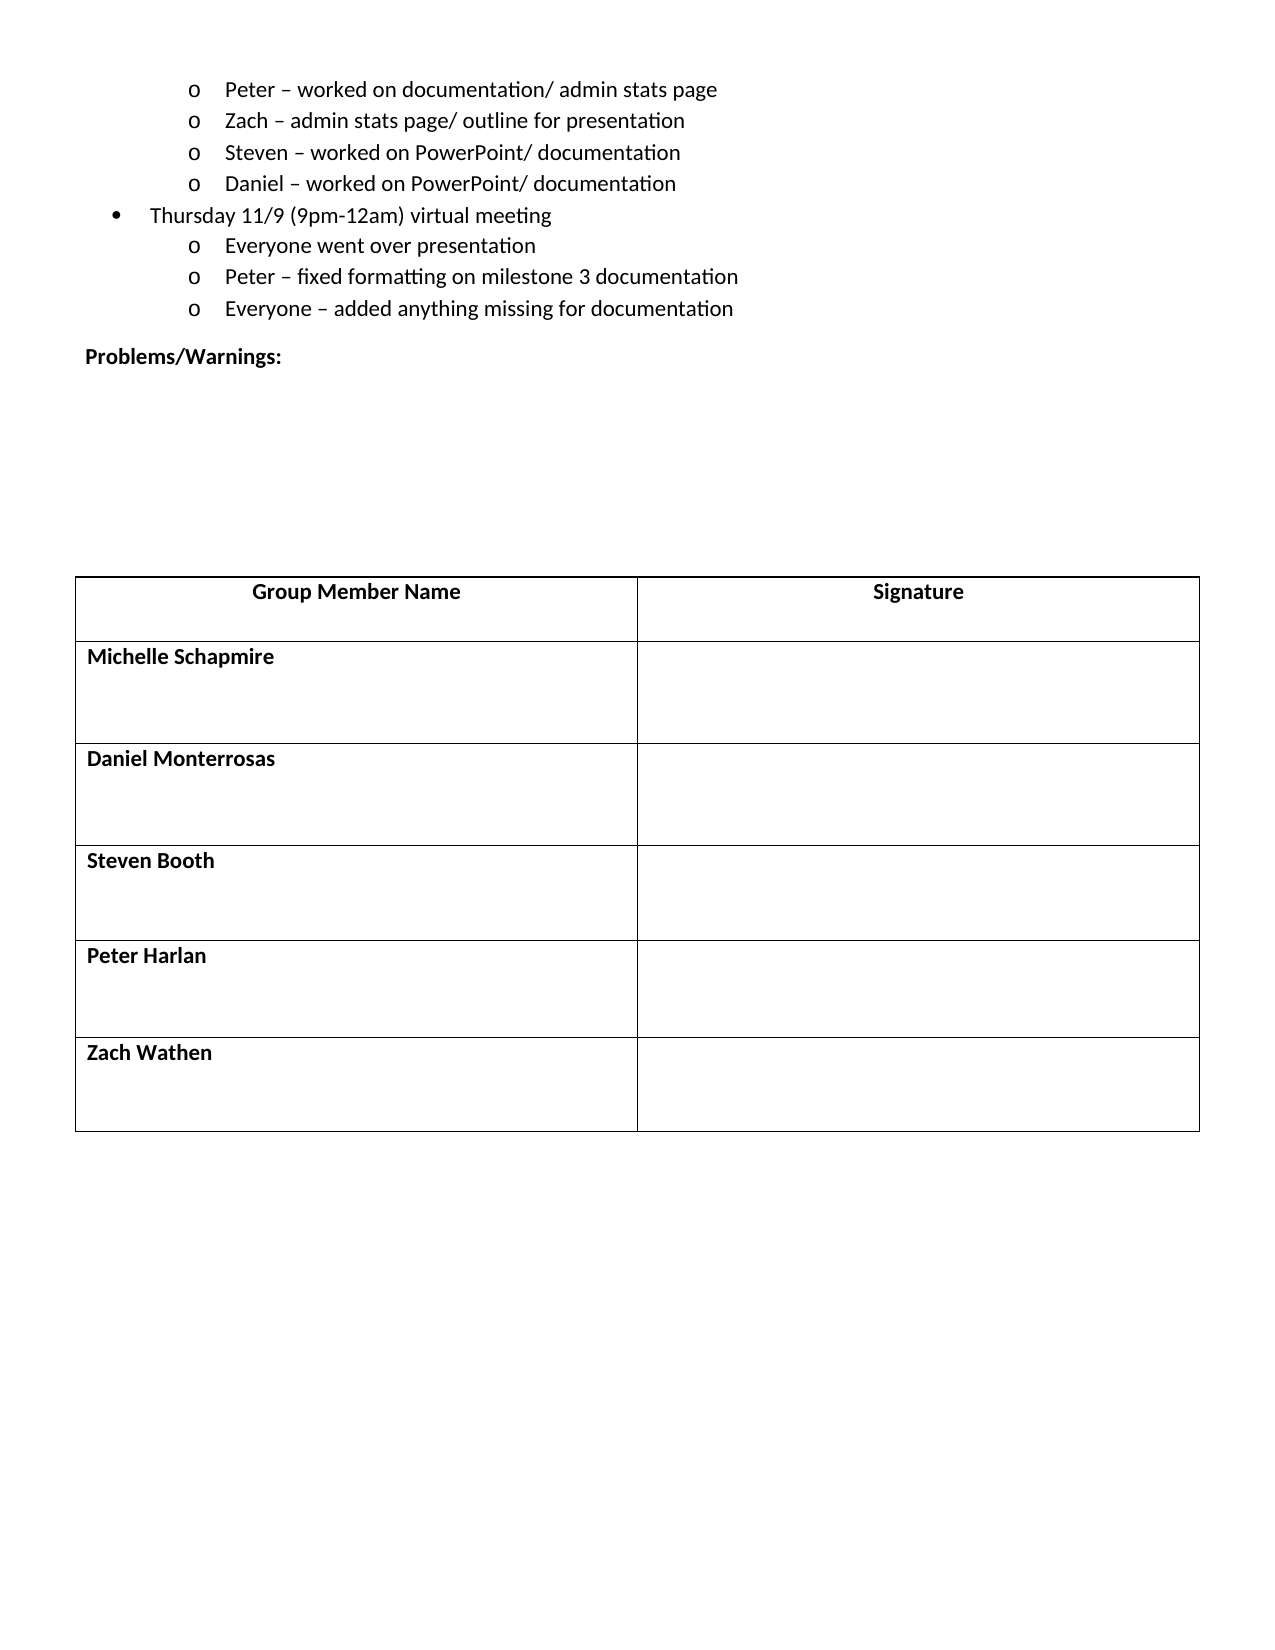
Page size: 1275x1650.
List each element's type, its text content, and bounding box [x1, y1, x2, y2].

list Peter – fixed formatting on milestone 3 documentation [187, 262, 1200, 292]
table_header Signature [638, 578, 1199, 641]
table_cell Steven Booth [76, 846, 637, 940]
list Steven – worked on PowerPoint/ documentation [187, 138, 1200, 167]
table_cell [638, 1038, 1199, 1131]
list Peter – worked on documentation/ admin stats page [187, 75, 1200, 104]
text Problems/Warnings: [75, 342, 1200, 370]
table_cell [638, 846, 1199, 940]
table_cell Peter Harlan [76, 941, 637, 1037]
list Zach – admin stats page/ outline for presentation [187, 106, 1200, 136]
table_cell Daniel Monterrosas [76, 744, 637, 845]
list Thursday 11/9 (9pm-12am) virtual meeting [112, 201, 1200, 229]
table_cell [638, 642, 1199, 743]
table_cell Zach Wathen [76, 1038, 637, 1131]
list Everyone – added anything missing for documentation [187, 294, 1200, 323]
table_cell [638, 744, 1199, 845]
table_cell Michelle Schapmire [76, 642, 637, 743]
table_header Group Member Name [76, 578, 637, 641]
table_cell [638, 941, 1199, 1037]
list Daniel – worked on PowerPoint/ documentation [187, 169, 1200, 198]
list Everyone went over presentation [187, 231, 1200, 260]
